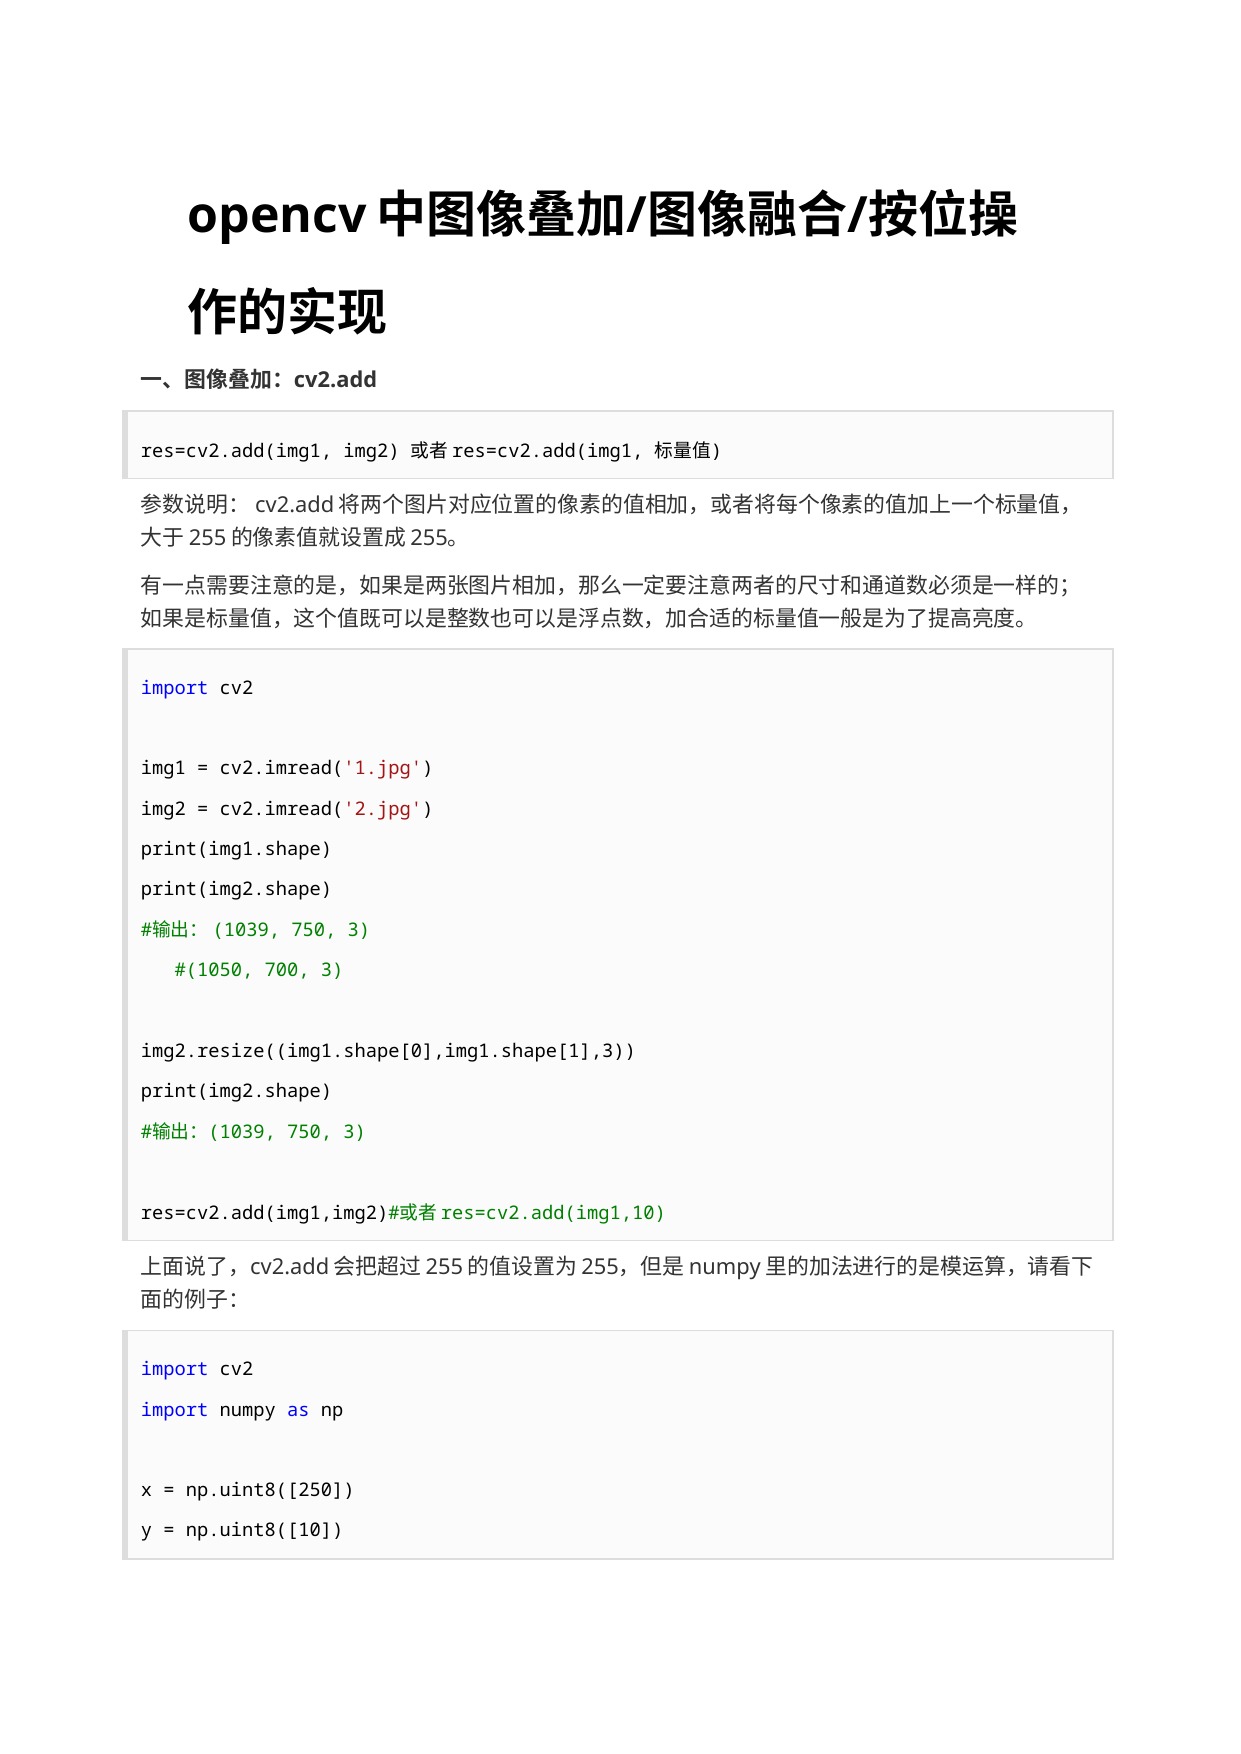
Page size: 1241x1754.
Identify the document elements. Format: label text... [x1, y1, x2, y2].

text #输出：(1039, 750, 3) [128, 1092, 1112, 1132]
text res=cv2.add(img1, img2) 或者res=cv2.add(img1, 标量值) [128, 412, 1112, 478]
text 有一点需要注意的是，如果是两张图片相加，那么一定要注意两者的尺寸和通道数必须是一样的；如果是标量值，这个值既可以是整数也可以是浮点数，加合适的标量值一般是为了提高亮度。 [141, 568, 1099, 633]
text print(img1.shape) [128, 809, 1112, 850]
text 参数说明： cv2.add将两个图片对应位置的像素的值相加，或者将每个像素的值加上一个标量值，大于255的像素值就设置成255。 [141, 487, 1099, 552]
text import cv2 [128, 1331, 1112, 1370]
text img2 = cv2.imread('2.jpg') [128, 769, 1112, 809]
text import numpy as np [128, 1370, 1112, 1410]
text 上面说了，cv2.add会把超过255的值设置为255，但是numpy里的加法进行的是模运算，请看下面的例子： [141, 1249, 1099, 1314]
text img2.resize((img1.shape[0],img1.shape[1],3)) [128, 1011, 1112, 1051]
text #(1050, 700, 3) [128, 930, 1112, 971]
text 一、图像叠加：cv2.add [141, 362, 1099, 394]
text import cv2 [128, 650, 1112, 688]
text print(img2.shape) [128, 1051, 1112, 1092]
text x = np.uint8([250]) [128, 1451, 1112, 1491]
text y = np.uint8([10]) [128, 1491, 1112, 1558]
text #输出： (1039, 750, 3) [128, 890, 1112, 930]
subtitle opencv中图像叠加/图像融合/按位操作的实现 [187, 162, 1053, 357]
text print(img2.shape) [128, 850, 1112, 890]
text res=cv2.add(img1,img2)#或者res=cv2.add(img1,10) [128, 1172, 1112, 1240]
text img1 = cv2.imread('1.jpg') [128, 729, 1112, 769]
